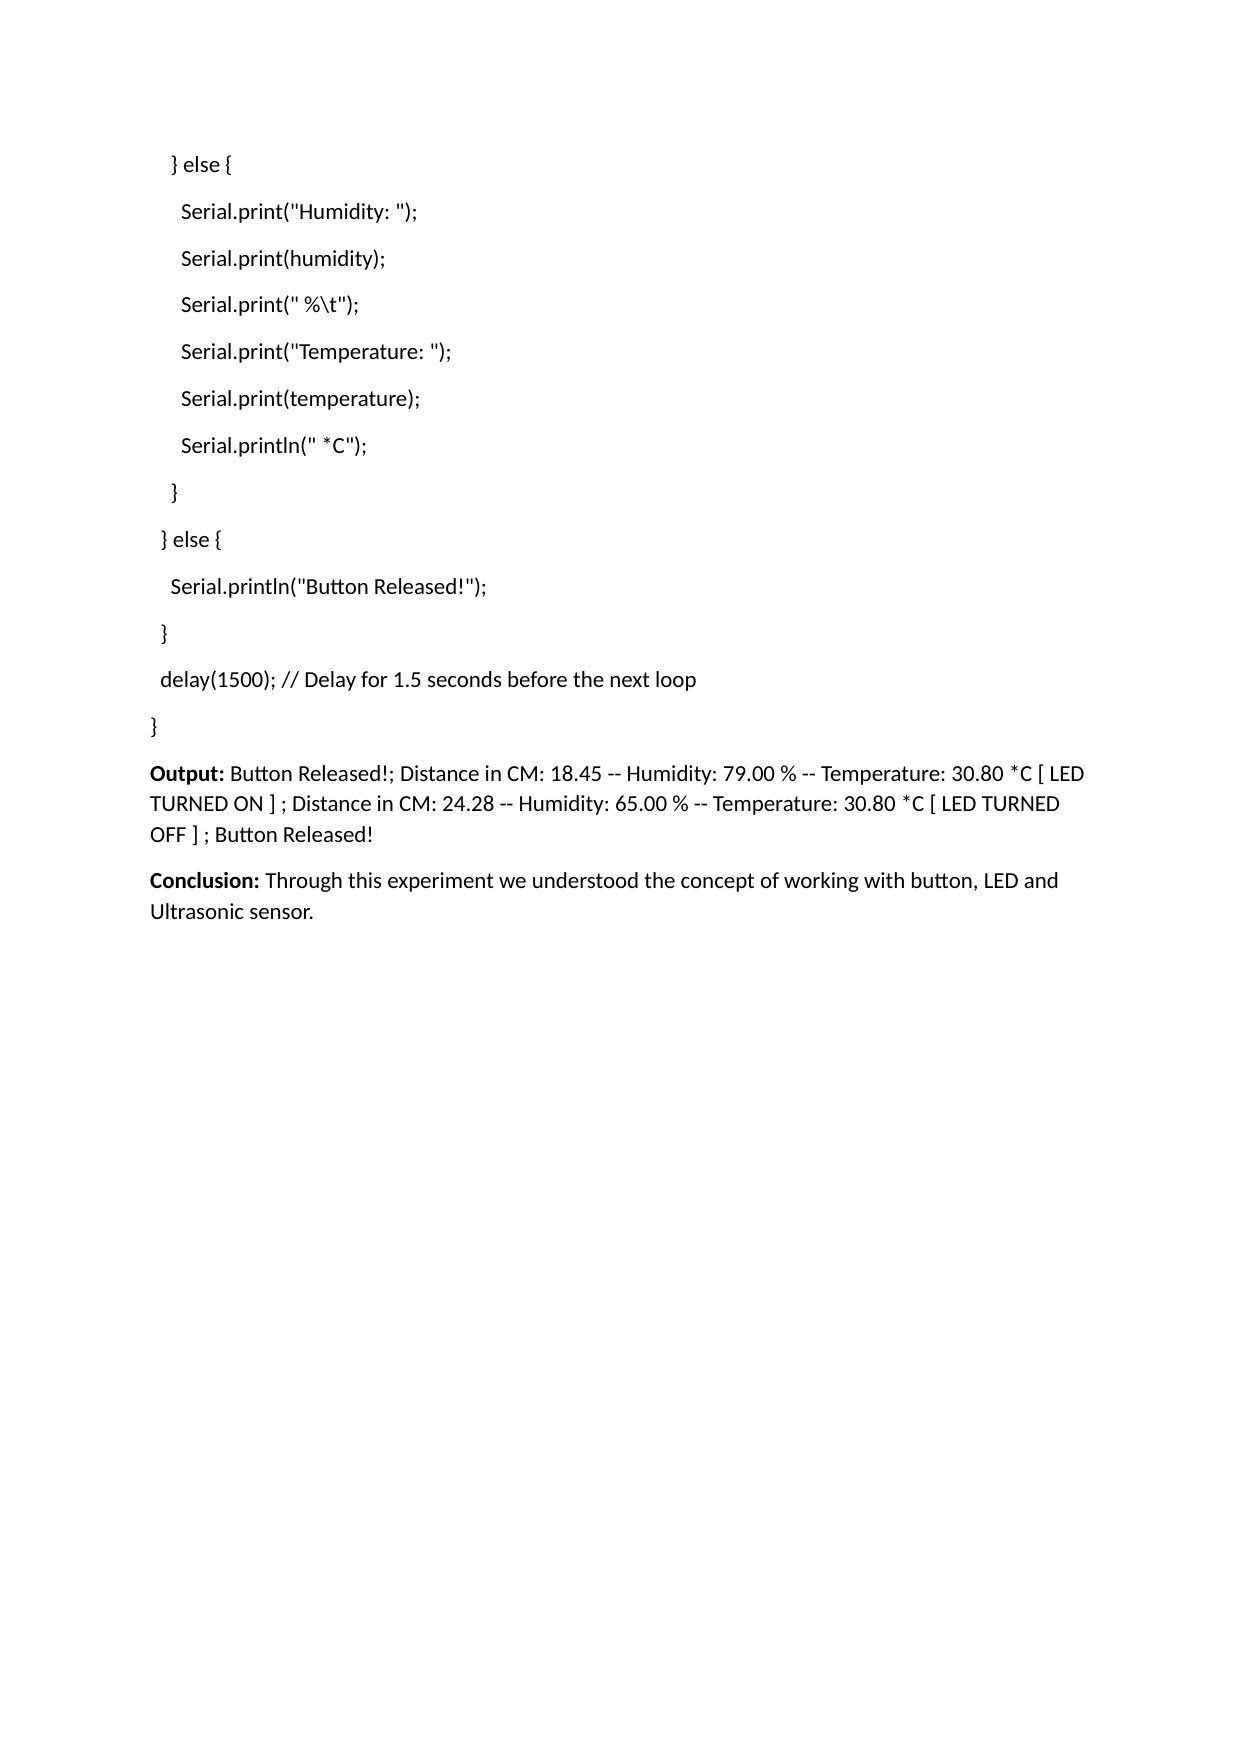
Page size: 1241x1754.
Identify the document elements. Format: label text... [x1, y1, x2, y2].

text Output: Button Released!; Distance in CM: 18.45 -- Humidity: 79.00 % -- Temperature: 30.80 *C [ LED TURNED ON ] ; Distance in CM: 24.28 -- Humidity: 65.00 % -- Temperature: 30.80 *C [ LED TURNED OFF ] ; Button Released! [150, 759, 1090, 848]
text } [150, 712, 1090, 741]
text Serial.print(humidity); [150, 244, 1090, 272]
text Serial.print("Humidity: "); [150, 197, 1090, 225]
text Serial.println("Button Released!"); [150, 572, 1090, 600]
text Serial.print("Temperature: "); [150, 337, 1090, 366]
text } else { [150, 525, 1090, 553]
text Serial.println(" *C"); [150, 431, 1090, 459]
text } [150, 619, 1090, 647]
text Serial.print(temperature); [150, 384, 1090, 412]
text } [150, 478, 1090, 506]
text delay(1500); // Delay for 1.5 seconds before the next loop [150, 666, 1090, 694]
text Conclusion: Through this experiment we understood the concept of working with button, LED and Ultrasonic sensor. [150, 867, 1090, 925]
text Serial.print(" %\t"); [150, 291, 1090, 319]
text } else { [150, 150, 1090, 178]
